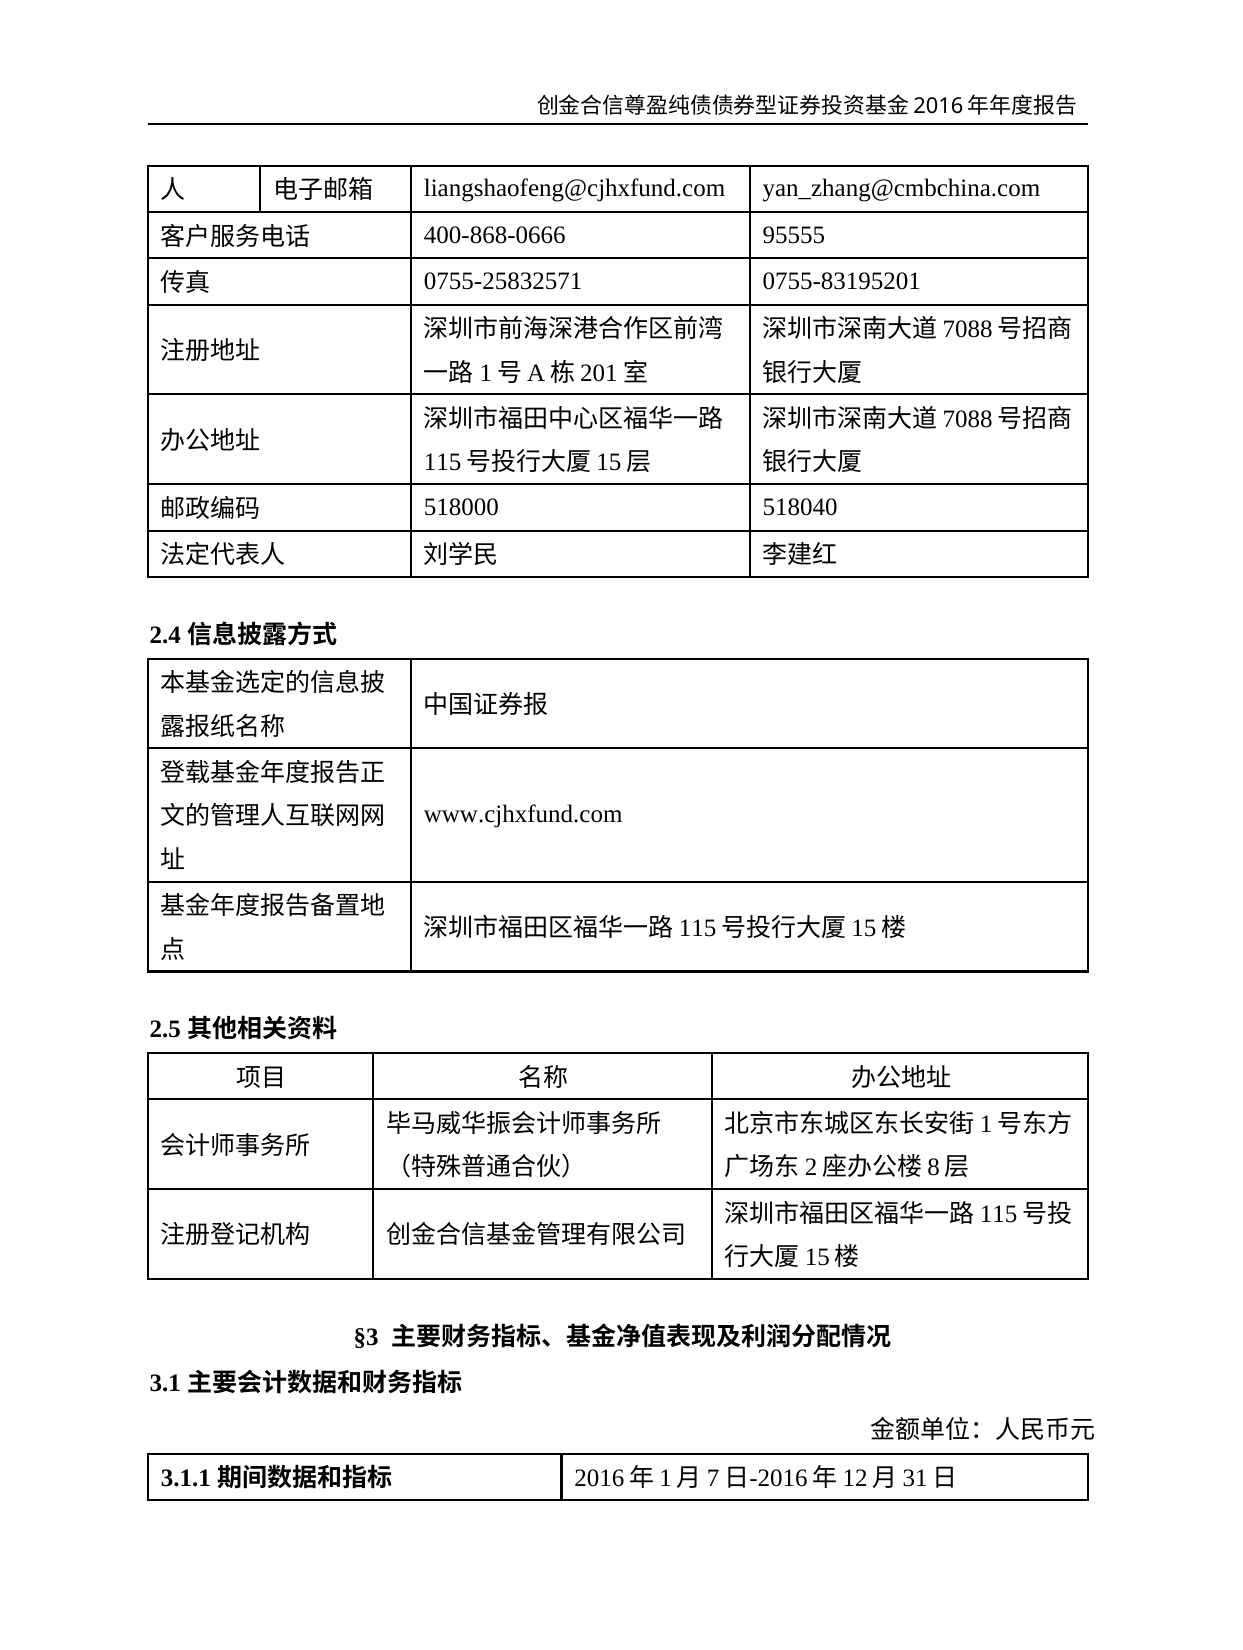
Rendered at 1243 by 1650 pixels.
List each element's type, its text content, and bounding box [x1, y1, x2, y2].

table_cell 95555 [751, 213, 1087, 257]
table_cell 0755-25832571 [412, 259, 749, 303]
table_header 名称 [374, 1054, 711, 1098]
table_cell 深圳市福田中心区福华一路115号投行大厦15层 [412, 395, 749, 483]
table_header 项目 [149, 1054, 372, 1098]
table_header 办公地址 [713, 1054, 1087, 1098]
text §3 主要财务指标、基金净值表现及利润分配情况 [149, 1316, 1094, 1352]
table_cell 400-868-0666 [412, 213, 749, 257]
text 3.1 主要会计数据和财务指标 [149, 1363, 1094, 1399]
table_cell 518000 [412, 485, 749, 529]
table_cell 客户服务电话 [149, 213, 410, 257]
table_cell 深圳市深南大道7088号招商银行大厦 [751, 306, 1087, 393]
table_cell 518040 [751, 485, 1087, 529]
table_cell 办公地址 [149, 395, 410, 483]
table_cell liangshaofeng@cjhxfund.com [412, 167, 749, 211]
table_cell 深圳市前海深港合作区前湾一路 1号A栋201 室 [412, 306, 749, 393]
table_cell 法定代表人 [149, 532, 410, 576]
table_header 中国证券报 [412, 660, 1087, 747]
table_cell 创金合信基金管理有限公司 [374, 1190, 711, 1278]
table_cell 注册登记机构 [149, 1190, 372, 1278]
table_cell 深圳市福田区福华一路115号投行大厦15楼 [713, 1190, 1087, 1278]
table_header 3.1.1 期间数据和指标 [149, 1455, 560, 1499]
table_header 2016年1月7日-2016年12月31日 [563, 1455, 1087, 1499]
table_cell 会计师事务所 [149, 1100, 372, 1188]
table_cell 深圳市深南大道7088号招商银行大厦 [751, 395, 1087, 483]
table_cell 基金年度报告备置地点 [149, 883, 410, 970]
table_cell 刘学民 [412, 532, 749, 576]
text 2.4 信息披露方式 [149, 614, 1094, 650]
table_cell yan_zhang@cmbchina.com [751, 167, 1087, 211]
table_cell 北京市东城区东长安街1号东方广场东2座办公楼8层 [713, 1100, 1087, 1188]
table_header 本基金选定的信息披露报纸名称 [149, 660, 410, 747]
table_cell 电子邮箱 [261, 167, 410, 211]
table_cell 注册地址 [149, 306, 410, 393]
table_cell 李建红 [751, 532, 1087, 576]
table_cell 0755-83195201 [751, 259, 1087, 303]
table_cell 邮政编码 [149, 485, 410, 529]
text 2.5 其他相关资料 [149, 1008, 1094, 1045]
text 金额单位：人民币元 [149, 1409, 1094, 1445]
table_cell 毕马威华振会计师事务所（特殊普通合伙） [374, 1100, 711, 1188]
table_cell 深圳市福田区福华一路115号投行大厦15楼 [412, 883, 1087, 970]
table_cell 登载基金年度报告正文的管理人互联网网址 [149, 749, 410, 881]
table_cell www.cjhxfund.com [412, 749, 1087, 881]
table_cell 传真 [149, 259, 410, 303]
